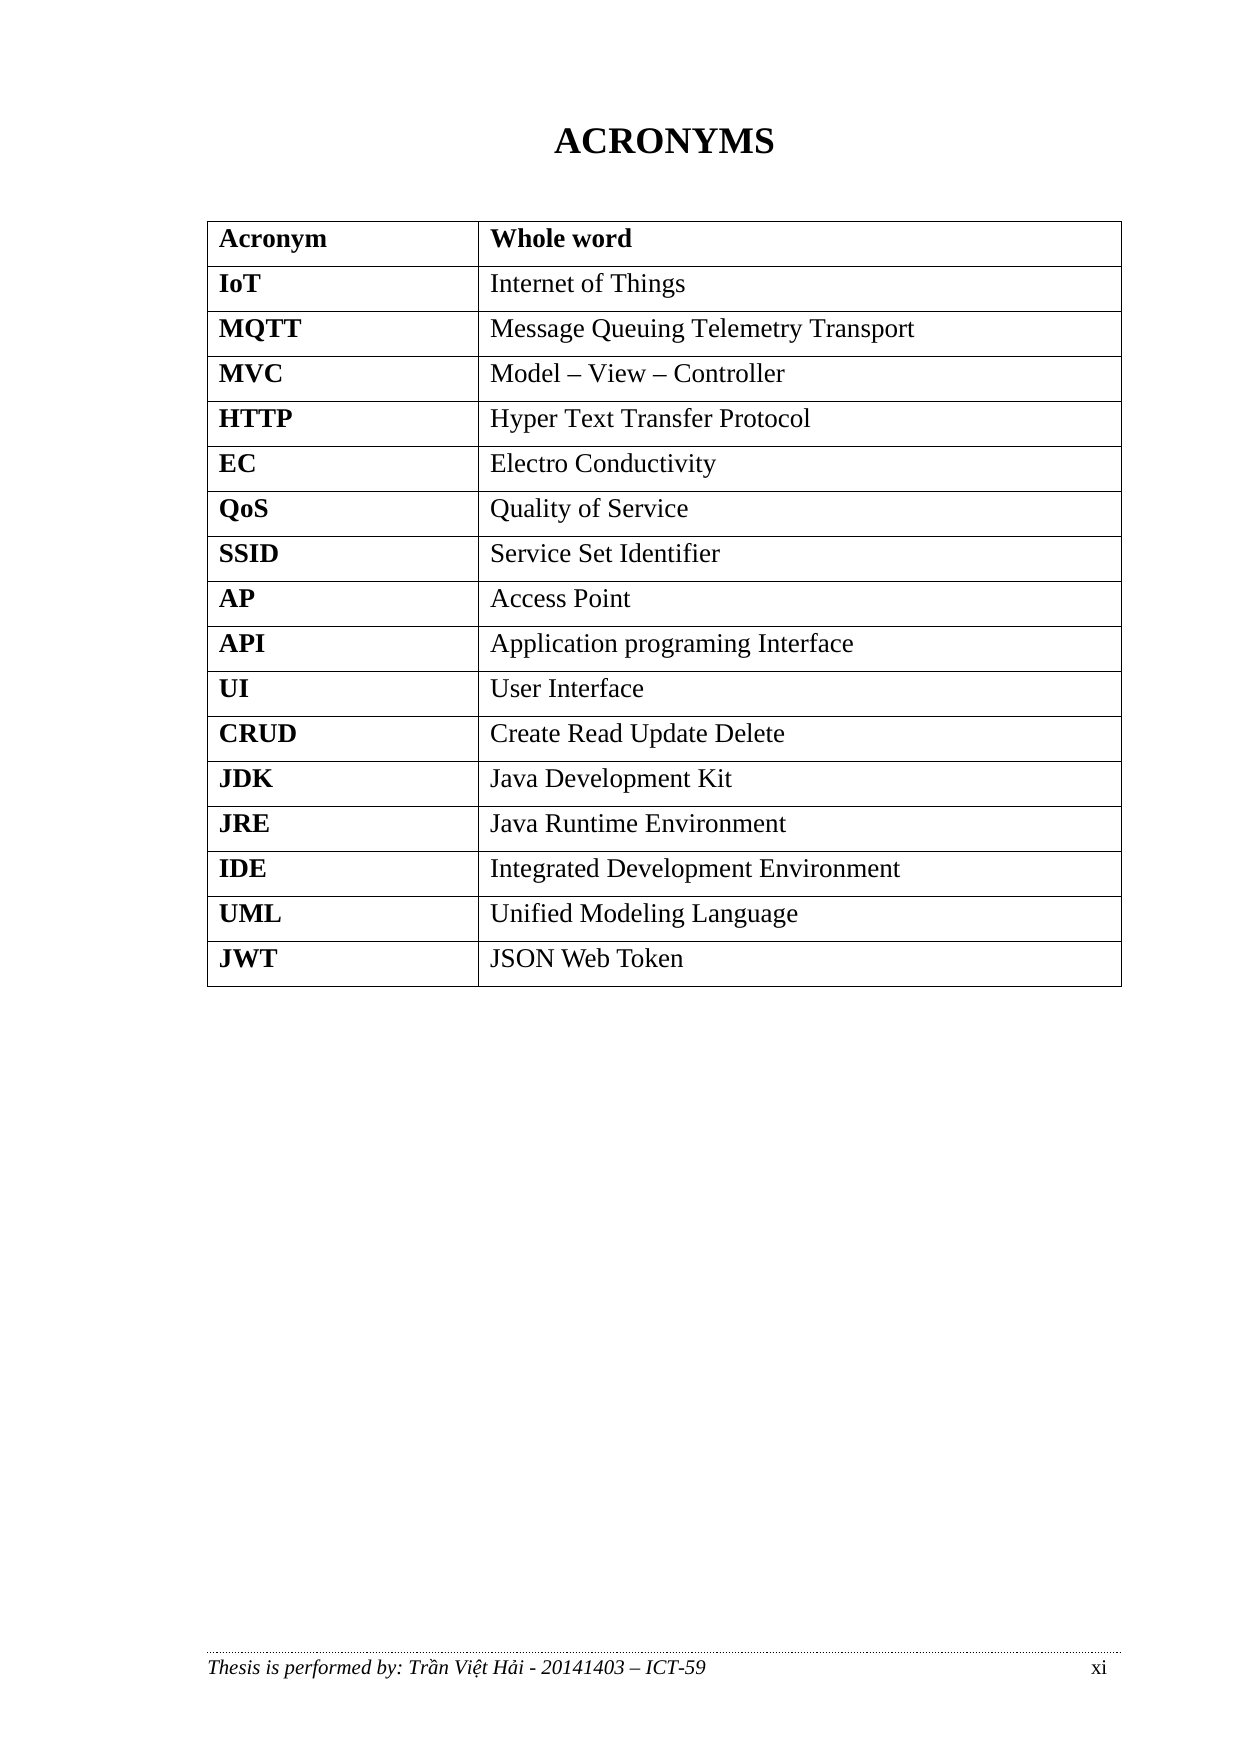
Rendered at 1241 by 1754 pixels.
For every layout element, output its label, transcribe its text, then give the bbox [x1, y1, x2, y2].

table_cell Model – View – Controller [479, 357, 1121, 401]
table_cell User Interface [479, 672, 1121, 716]
table_cell IDE [208, 852, 478, 896]
table_cell HTTP [208, 402, 478, 446]
table_cell EC [208, 447, 478, 491]
table_cell Quality of Service [479, 492, 1121, 536]
table_cell Message Queuing Telemetry Transport [479, 312, 1121, 356]
table_cell Application programing Interface [479, 627, 1121, 671]
table_cell Integrated Development Environment [479, 852, 1121, 896]
table_cell JWT [208, 942, 478, 986]
table_cell Create Read Update Delete [479, 717, 1121, 761]
table_cell Electro Conductivity [479, 447, 1121, 491]
table_header Whole word [479, 222, 1121, 266]
table_cell Java Runtime Environment [479, 807, 1121, 851]
table_cell API [208, 627, 478, 671]
subtitle ACRONYMS [207, 118, 1122, 162]
table_cell Unified Modeling Language [479, 897, 1121, 941]
table_cell Service Set Identifier [479, 537, 1121, 581]
table_cell JDK [208, 762, 478, 806]
table_cell IoT [208, 267, 478, 311]
table_cell Hyper Text Transfer Protocol [479, 402, 1121, 446]
table_header Acronym [208, 222, 478, 266]
table_cell SSID [208, 537, 478, 581]
table_cell JRE [208, 807, 478, 851]
table_cell MVC [208, 357, 478, 401]
table_cell UML [208, 897, 478, 941]
table_cell JSON Web Token [479, 942, 1121, 986]
table_cell CRUD [208, 717, 478, 761]
table_cell QoS [208, 492, 478, 536]
table_cell Internet of Things [479, 267, 1121, 311]
table_cell MQTT [208, 312, 478, 356]
table_cell AP [208, 582, 478, 626]
table_cell Java Development Kit [479, 762, 1121, 806]
table_cell UI [208, 672, 478, 716]
table_cell Access Point [479, 582, 1121, 626]
